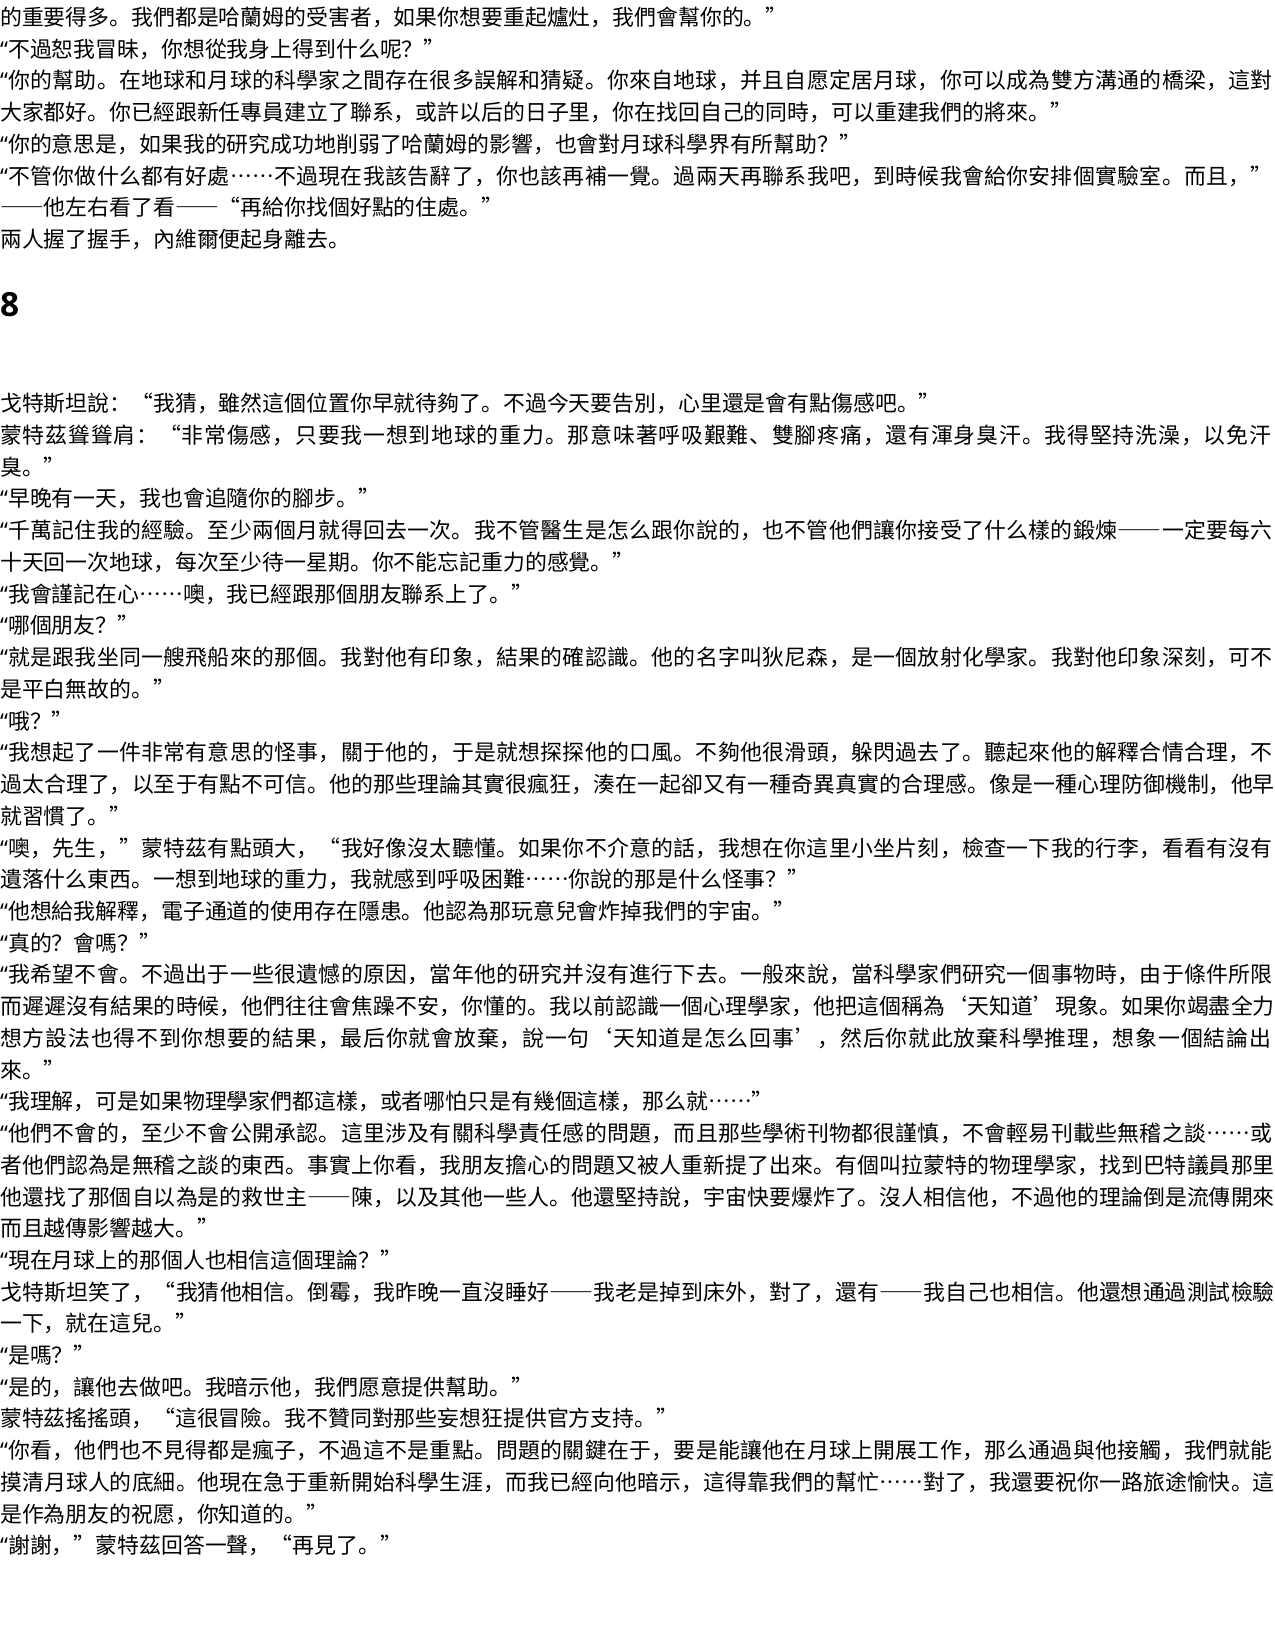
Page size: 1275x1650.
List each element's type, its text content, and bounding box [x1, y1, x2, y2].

text 戈特斯坦說：“我猜，雖然這個位置你早就待夠了。不過今天要告別，心里還是會有點傷感吧。” [0, 386, 1275, 418]
text “千萬記住我的經驗。至少兩個月就得回去一次。我不管醫生是怎么跟你說的，也不管他們讓你接受了什么樣的鍛煉——一定要每六十天回一次地球，每次至少待一星期。你不能忘記重力的感覺。” [0, 513, 1275, 577]
subtitle 8 [0, 281, 1275, 326]
text “早晚有一天，我也會追隨你的腳步。” [0, 481, 1275, 513]
text “不管你做什么都有好處……不過現在我該告辭了，你也該再補一覺。過兩天再聯系我吧，到時候我會給你安排個實驗室。而且，”——他左右看了看——“再給你找個好點的住處。” [0, 159, 1275, 222]
text “我想起了一件非常有意思的怪事，關于他的，于是就想探探他的口風。不夠他很滑頭，躲閃過去了。聽起來他的解釋合情合理，不過太合理了，以至于有點不可信。他的那些理論其實很瘋狂，湊在一起卻又有一種奇異真實的合理感。像是一種心理防御機制，他早就習慣了。” [0, 735, 1275, 831]
text “現在月球上的那個人也相信這個理論？” [0, 1243, 1275, 1274]
text “謝謝，”蒙特茲回答一聲，“再見了。” [0, 1528, 1275, 1560]
text “他們不會的，至少不會公開承認。這里涉及有關科學責任感的問題，而且那些學術刊物都很謹慎，不會輕易刊載些無稽之談……或者他們認為是無稽之談的東西。事實上你看，我朋友擔心的問題又被人重新提了出來。有個叫拉蒙特的物理學家，找到巴特議員那里。他還找了那個自以為是的救世主——陳，以及其他一些人。他還堅持說，宇宙快要爆炸了。沒人相信他，不過他的理論倒是流傳開來，而且越傳影響越大。” [0, 1116, 1275, 1243]
text 戈特斯坦笑了，“我猜他相信。倒霉，我昨晚一直沒睡好——我老是掉到床外，對了，還有——我自己也相信。他還想通過測試檢驗一下，就在這兒。” [0, 1274, 1275, 1338]
text 兩人握了握手，內維爾便起身離去。 [0, 222, 1275, 254]
text “噢，先生，”蒙特茲有點頭大，“我好像沒太聽懂。如果你不介意的話，我想在你這里小坐片刻，檢查一下我的行李，看看有沒有遺落什么東西。一想到地球的重力，我就感到呼吸困難……你說的那是什么怪事？” [0, 831, 1275, 894]
text “哪個朋友？” [0, 608, 1275, 640]
text “你看，他們也不見得都是瘋子，不過這不是重點。問題的關鍵在于，要是能讓他在月球上開展工作，那么通過與他接觸，我們就能摸清月球人的底細。他現在急于重新開始科學生涯，而我已經向他暗示，這得靠我們的幫忙……對了，我還要祝你一路旅途愉快。這是作為朋友的祝愿，你知道的。” [0, 1433, 1275, 1528]
text “就是跟我坐同一艘飛船來的那個。我對他有印象，結果的確認識。他的名字叫狄尼森，是一個放射化學家。我對他印象深刻，可不是平白無故的。” [0, 640, 1275, 704]
text “他想給我解釋，電子通道的使用存在隱患。他認為那玩意兒會炸掉我們的宇宙。” [0, 894, 1275, 926]
text “不過恕我冒昧，你想從我身上得到什么呢？” [0, 32, 1275, 63]
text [0, 0, 1275, 32]
text “我希望不會。不過出于一些很遺憾的原因，當年他的研究并沒有進行下去。一般來說，當科學家們研究一個事物時，由于條件所限而遲遲沒有結果的時候，他們往往會焦躁不安，你懂的。我以前認識一個心理學家，他把這個稱為‘天知道’現象。如果你竭盡全力，想方設法也得不到你想要的結果，最后你就會放棄，說一句‘天知道是怎么回事’，然后你就此放棄科學推理，想象一個結論出來。” [0, 957, 1275, 1084]
text “是嗎？” [0, 1338, 1275, 1370]
text “我理解，可是如果物理學家們都這樣，或者哪怕只是有幾個這樣，那么就……” [0, 1084, 1275, 1116]
text “是的，讓他去做吧。我暗示他，我們愿意提供幫助。” [0, 1370, 1275, 1401]
text “哦？” [0, 704, 1275, 735]
text “你的意思是，如果我的研究成功地削弱了哈蘭姆的影響，也會對月球科學界有所幫助？” [0, 127, 1275, 159]
text “真的？會嗎？” [0, 926, 1275, 957]
text 蒙特茲聳聳肩：“非常傷感，只要我一想到地球的重力。那意味著呼吸艱難、雙腳疼痛，還有渾身臭汗。我得堅持洗澡，以免汗臭。” [0, 418, 1275, 481]
text “我會謹記在心……噢，我已經跟那個朋友聯系上了。” [0, 577, 1275, 608]
text “你的幫助。在地球和月球的科學家之間存在很多誤解和猜疑。你來自地球，并且自愿定居月球，你可以成為雙方溝通的橋梁，這對大家都好。你已經跟新任專員建立了聯系，或許以后的日子里，你在找回自己的同時，可以重建我們的將來。” [0, 63, 1275, 127]
text 蒙特茲搖搖頭，“這很冒險。我不贊同對那些妄想狂提供官方支持。” [0, 1401, 1275, 1433]
